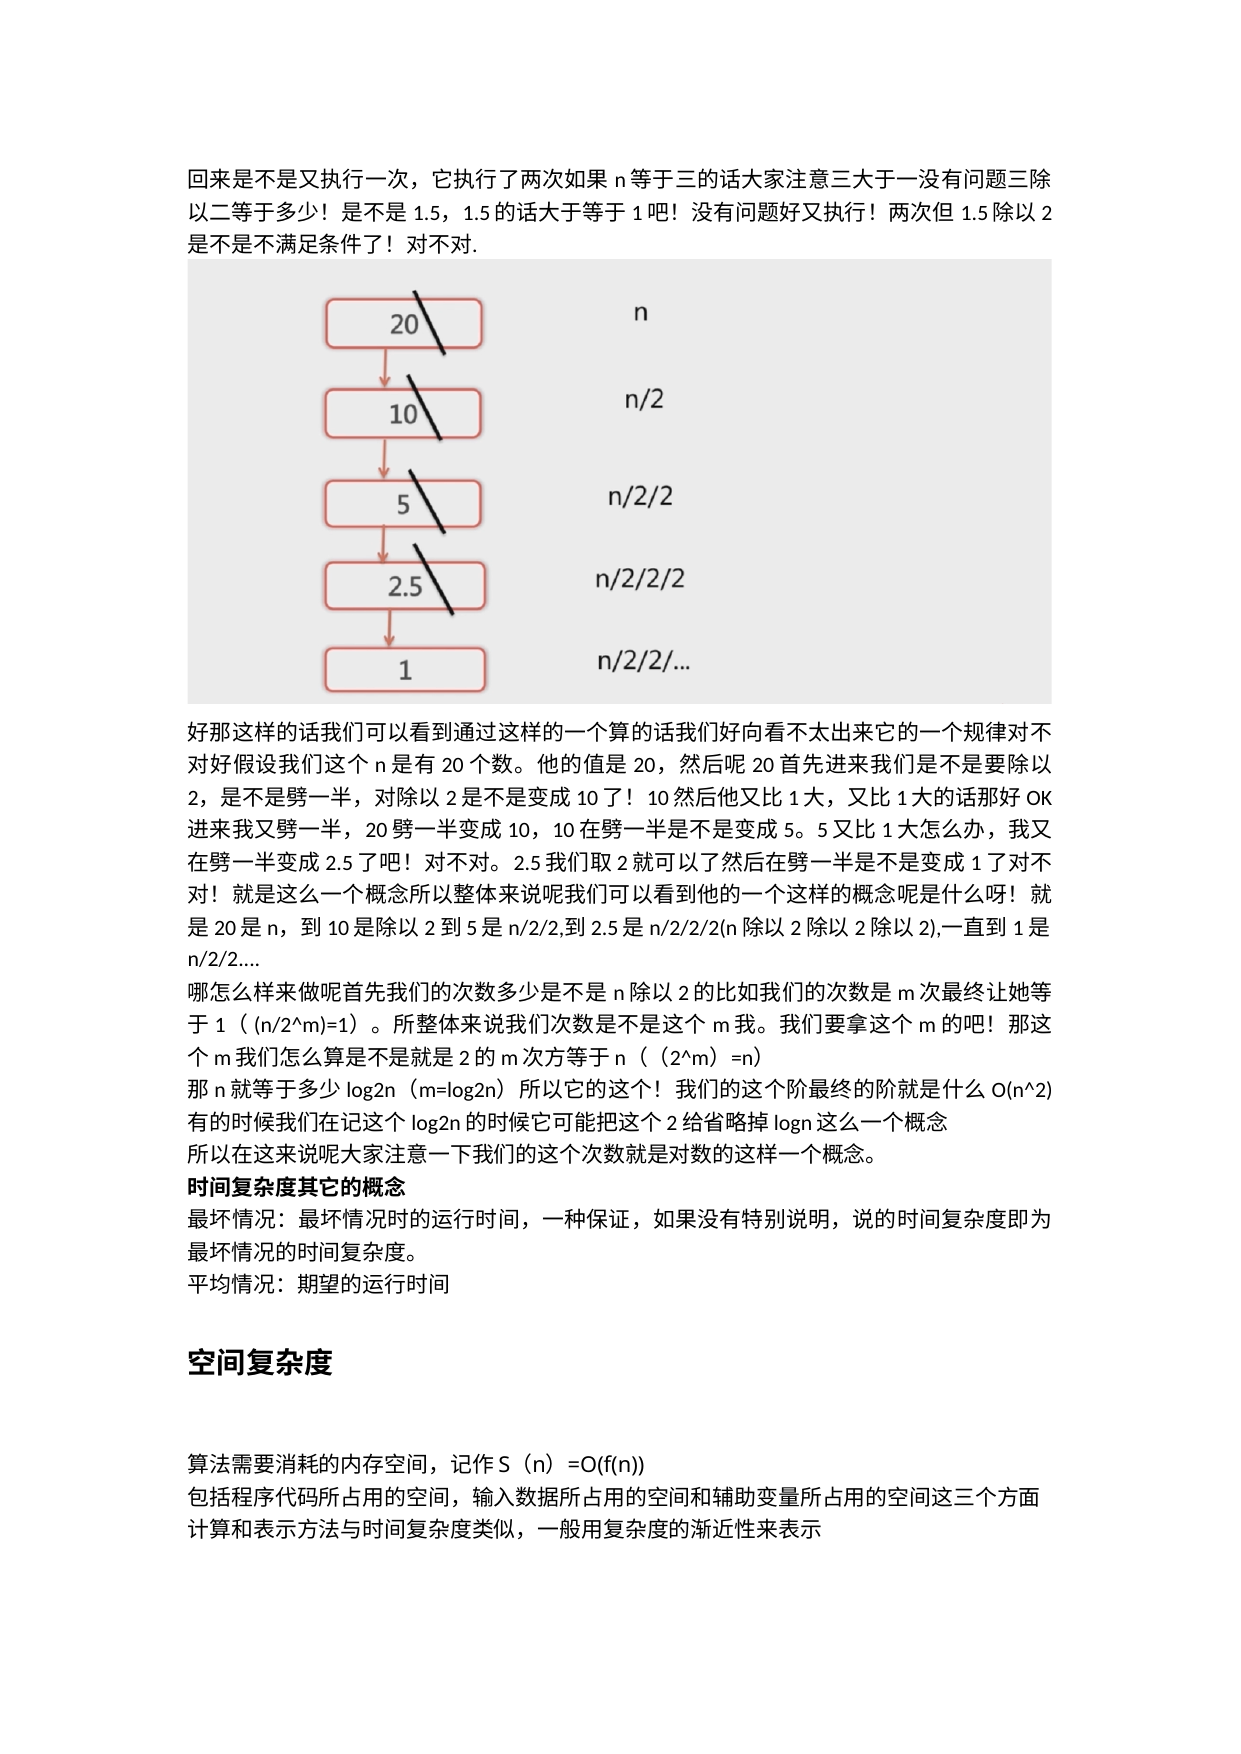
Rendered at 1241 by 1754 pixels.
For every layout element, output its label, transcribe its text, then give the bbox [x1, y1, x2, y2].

text 平均情况：期望的运行时间 [187, 1267, 1053, 1299]
text 时间复杂度其它的概念 [187, 1169, 1053, 1202]
text 那n就等于多少log2n（m=log2n）所以它的这个！我们的这个阶最终的阶就是什么O(n^2)有的时候我们在记这个 log2n的时候它可能把这个2给省略掉logn这么一个概念 [187, 1072, 1053, 1137]
picture [187, 259, 1052, 704]
text 算法需要消耗的内存空间，记作S（n）=O(f(n)) [187, 1447, 1053, 1479]
text 哪怎么样来做呢首先我们的次数多少是不是n除以2的比如我们的次数是m次最终让她等于1（ (n/2^m)=1）。所整体来说我们次数是不是这个m我。我们要拿这个m的吧！那这个m我们怎么算是不是就是2的m次方等于n（（2^m）=n） [187, 974, 1053, 1072]
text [187, 162, 1053, 259]
text 所以在这来说呢大家注意一下我们的这个次数就是对数的这样一个概念。 [187, 1137, 1053, 1169]
text 好那这样的话我们可以看到通过这样的一个算的话我们好向看不太出来它的一个规律对不对好假设我们这个n是有20个数。他的值是20，然后呢20首先进来我们是不是要除以2，是不是劈一半，对除以2是不是变成10了！10然后他又比1大，又比1大的话那好OK进来我又劈一半，20劈一半变成10，10在劈一半是不是变成5。5又比1大怎么办，我又在劈一半变成2.5了吧！对不对。2.5我们取2就可以了然后在劈一半是不是变成1了对不对！就是这么一个概念所以整体来说呢我们可以看到他的一个这样的概念呢是什么呀！就是20是n，到10是除以2到5是n/2/2,到2.5是n/2/2/2(n除以2除以2除以2),一直到1 是n/2/2.... [187, 714, 1053, 974]
text 最坏情况：最坏情况时的运行时间，一种保证，如果没有特别说明，说的时间复杂度即为最坏情况的时间复杂度。 [187, 1202, 1053, 1267]
subtitle 空间复杂度 [187, 1329, 1053, 1394]
text 包括程序代码所占用的空间，输入数据所占用的空间和辅助变量所占用的空间这三个方面 [187, 1479, 1053, 1512]
text 计算和表示方法与时间复杂度类似，一般用复杂度的渐近性来表示 [187, 1512, 1053, 1544]
